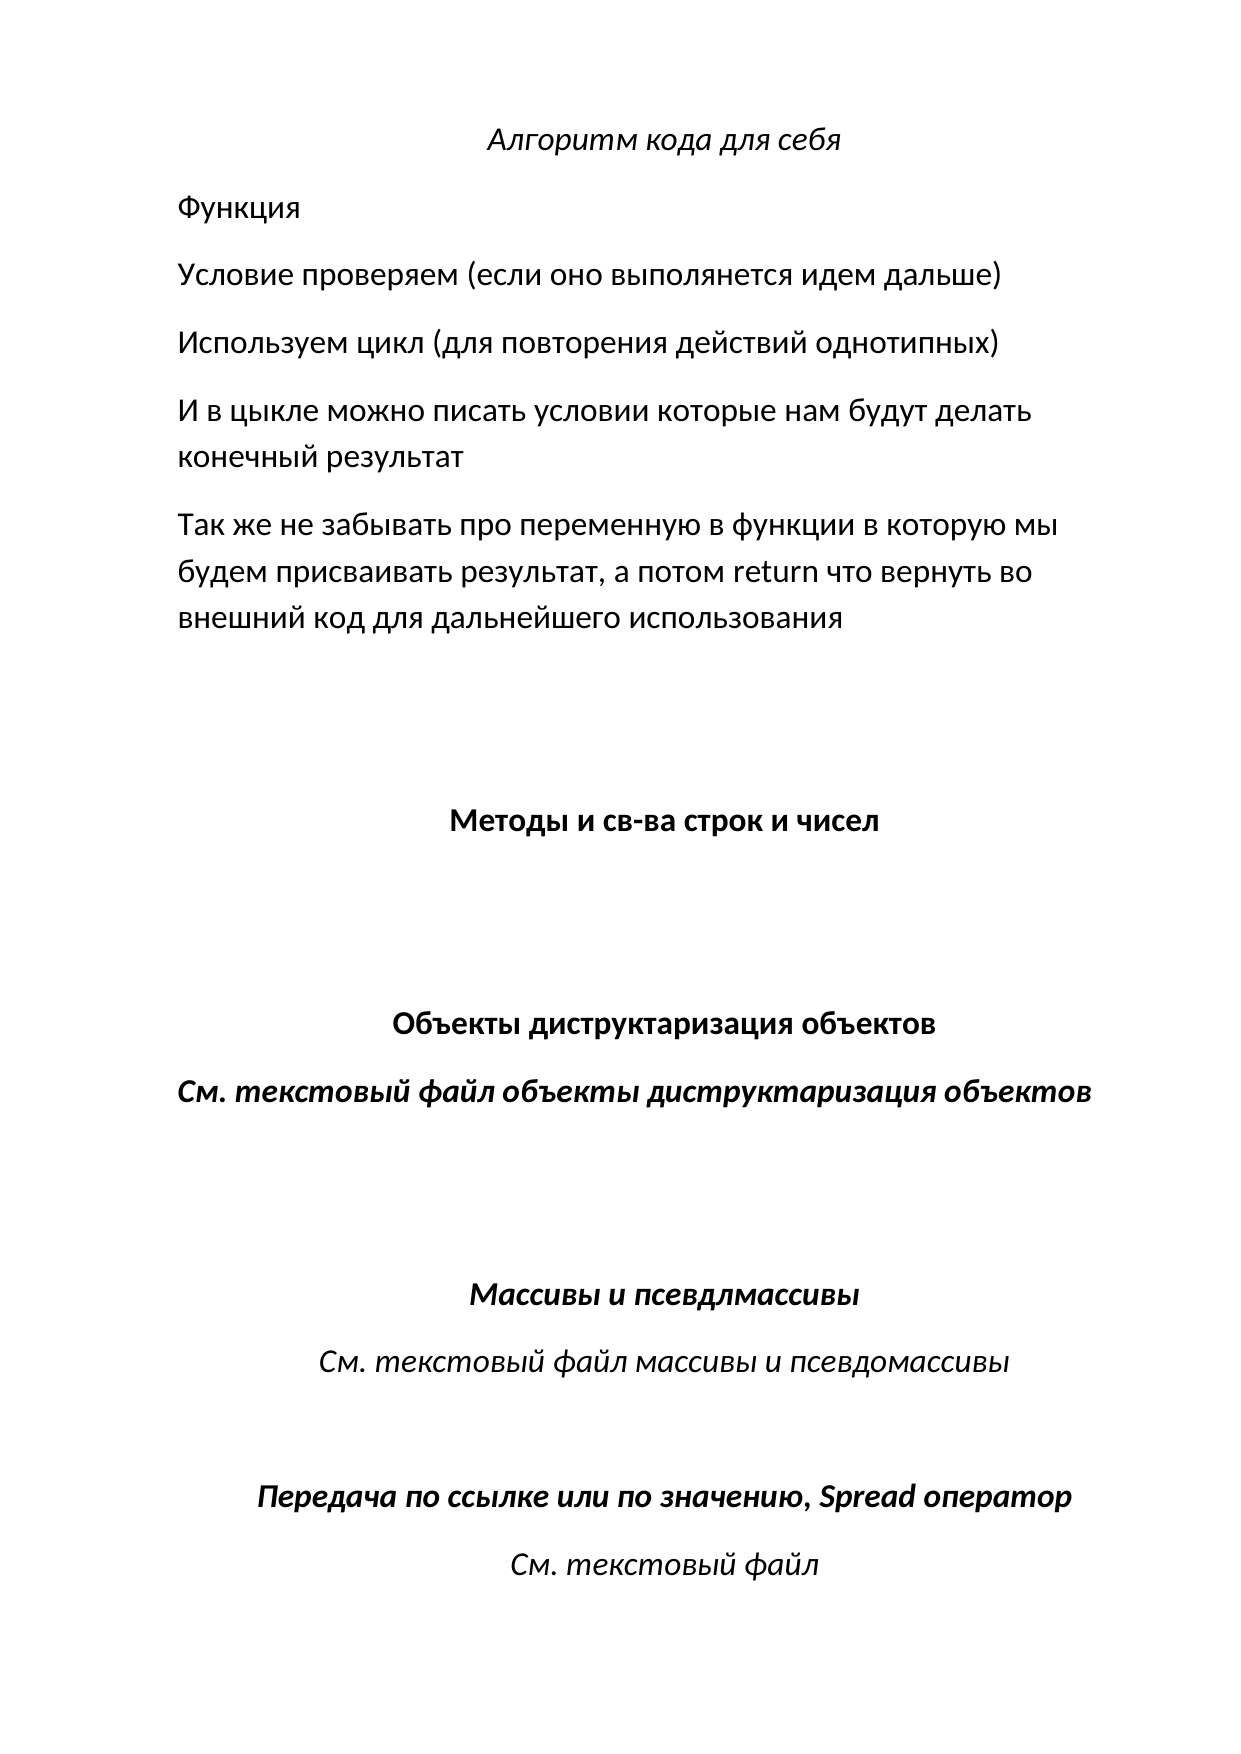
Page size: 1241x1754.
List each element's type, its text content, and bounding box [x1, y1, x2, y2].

text См. текстовый файл массивы и псевдомассивы [177, 1340, 1152, 1381]
text Методы и св-ва строк и чисел [177, 799, 1152, 840]
text Массивы и псевдлмассивы [177, 1272, 1152, 1313]
text Объекты диструктаризация объектов [177, 1002, 1152, 1043]
text См. текстовый файл объекты диструктаризация объектов [177, 1070, 1152, 1110]
text См. текстовый файл [177, 1543, 1152, 1584]
text И в цыкле можно писать условии которые нам будут делать конечный результат [177, 388, 1152, 476]
text Передача по ссылке или по значению, Spread оператор [177, 1475, 1152, 1516]
text Так же не забывать про переменную в функции в которую мы будем присваивать результат, а потом return что вернуть во внешний код для дальнейшего использования [177, 503, 1152, 637]
text Условие проверяем (если оно выполянется идем дальше) [177, 253, 1152, 294]
text Используем цикл (для повторения действий однотипных) [177, 321, 1152, 362]
text Функция [177, 186, 1152, 226]
text Алгоритм кода для себя [177, 118, 1152, 159]
